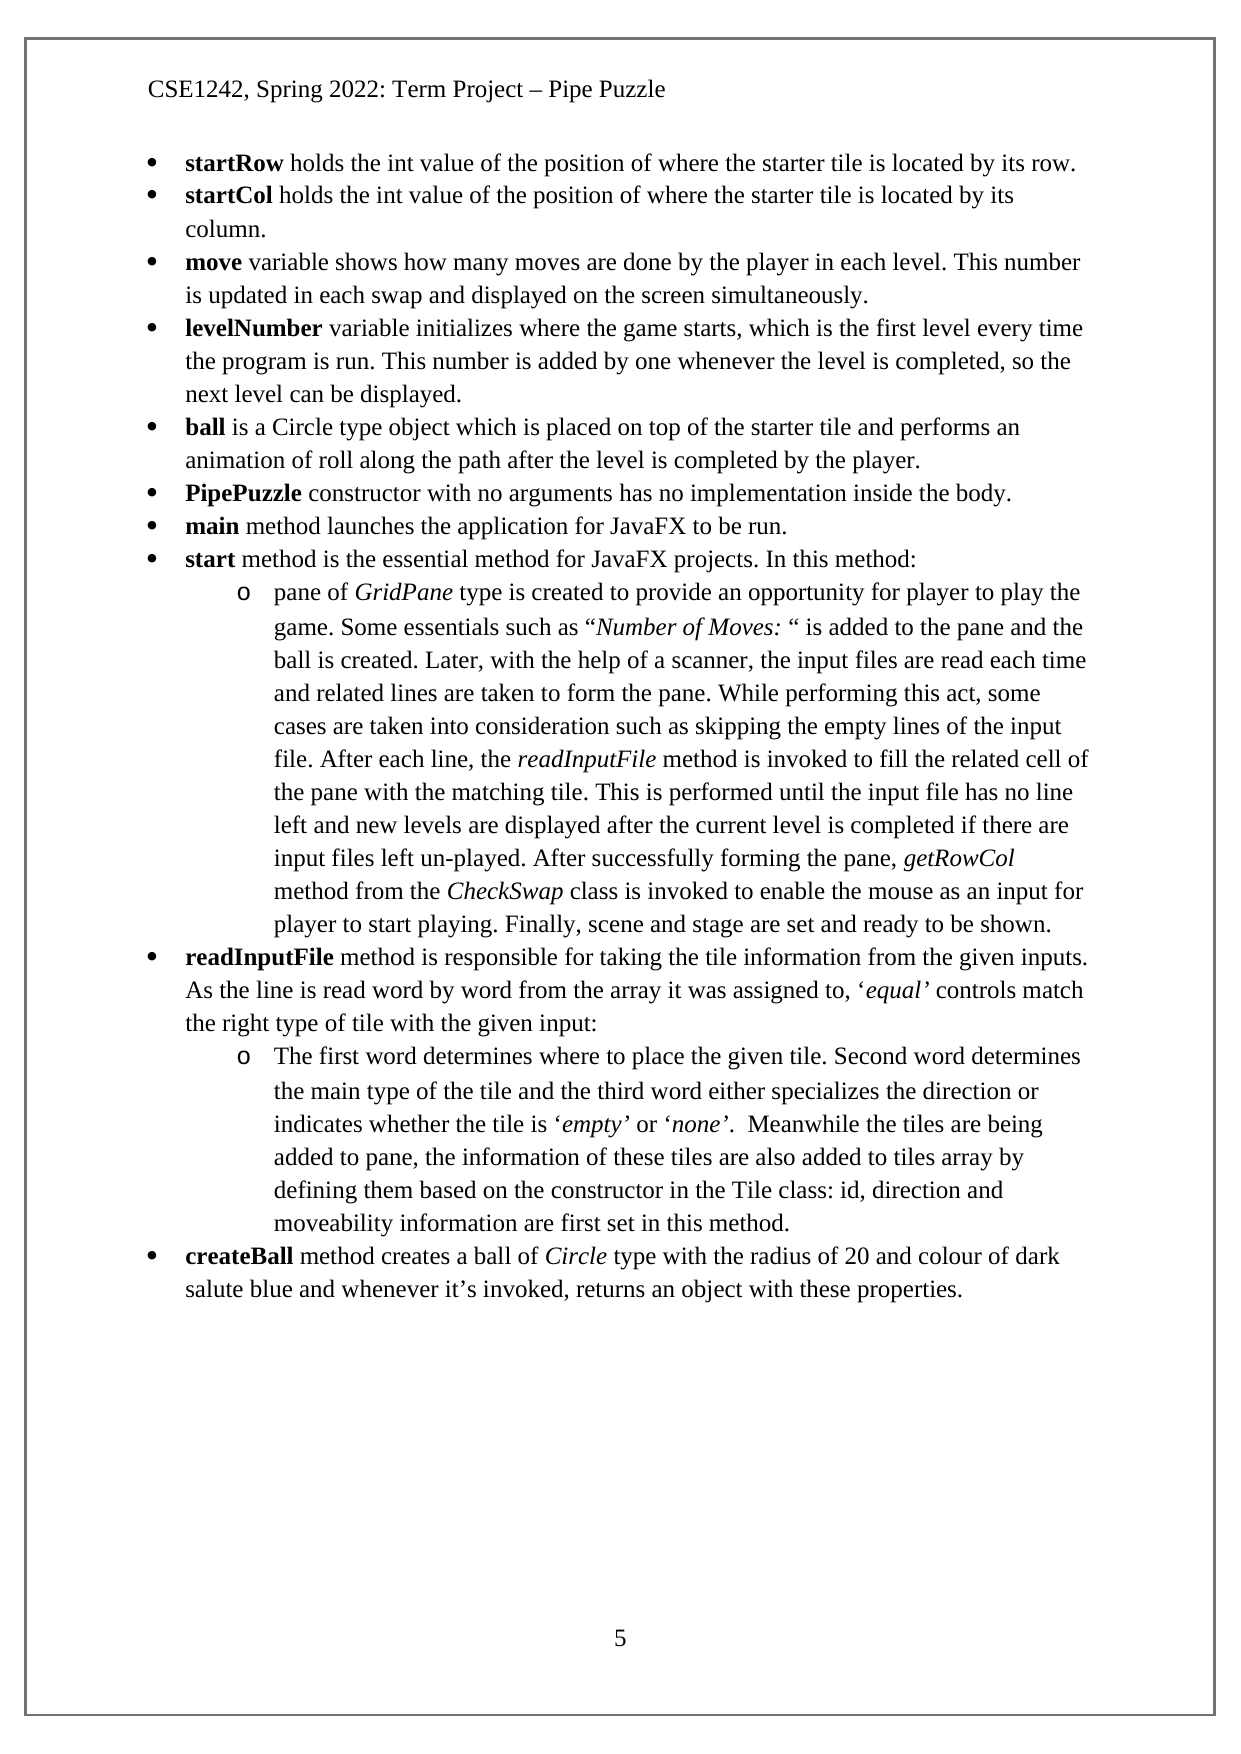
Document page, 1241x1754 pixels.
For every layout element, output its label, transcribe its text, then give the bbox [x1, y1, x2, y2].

list main method launches the application for JavaFX to be run. [148, 511, 1093, 539]
list start method is the essential method for JavaFX projects. In this method: [148, 544, 1093, 573]
list ball is a Circle type object which is placed on top of the starter tile and performs an animation of roll along the path after the level is completed by the player. [148, 412, 1093, 473]
list createBall method creates a ball of Circle type with the radius of 20 and colour of dark salute blue and whenever it’s invoked, returns an object with these properties. [148, 1241, 1093, 1303]
list PipePuzzle constructor with no arguments has no implementation inside the body. [148, 478, 1093, 507]
list readInputFile method is responsible for taking the tile information from the given inputs. As the line is read word by word from the array it was assigned to, ‘equal’ controls match the right type of tile with the given input: [148, 942, 1093, 1037]
list The first word determines where to place the given tile. Second word determines the main type of the tile and the third word either specializes the direction or indicates whether the tile is ‘empty’ or ‘none’. Meanwhile the tiles are being added to pane, the information of these tiles are also added to tiles array by defining them based on the constructor in the Tile class: id, direction and moveability information are first set in this method. [236, 1041, 1093, 1237]
list startCol holds the int value of the position of where the starter tile is located by its column. [148, 181, 1093, 242]
list move variable shows how many moves are done by the player in each level. This number is updated in each swap and displayed on the screen simultaneously. [148, 247, 1093, 308]
list levelNumber variable initializes where the game starts, which is the first level every time the program is run. This number is added by one whenever the level is completed, so the next level can be displayed. [148, 313, 1093, 407]
list pane of GridPane type is created to provide an opportunity for player to play the game. Some essentials such as “Number of Moves: “ is added to the pane and the ball is created. Later, with the help of a scanner, the input files are read each time and related lines are taken to form the pane. While performing this act, some cases are taken into consideration such as skipping the empty lines of the input file. After each line, the readInputFile method is invoked to fill the related cell of the pane with the matching tile. This is performed until the input file has no line left and new levels are displayed after the current level is completed if there are input files left un-played. After successfully forming the pane, getRowCol method from the CheckSwap class is invoked to enable the mouse as an input for player to start playing. Finally, scene and stage are set and ready to be shown. [236, 577, 1093, 938]
list startRow holds the int value of the position of where the starter tile is located by its row. [148, 148, 1093, 176]
